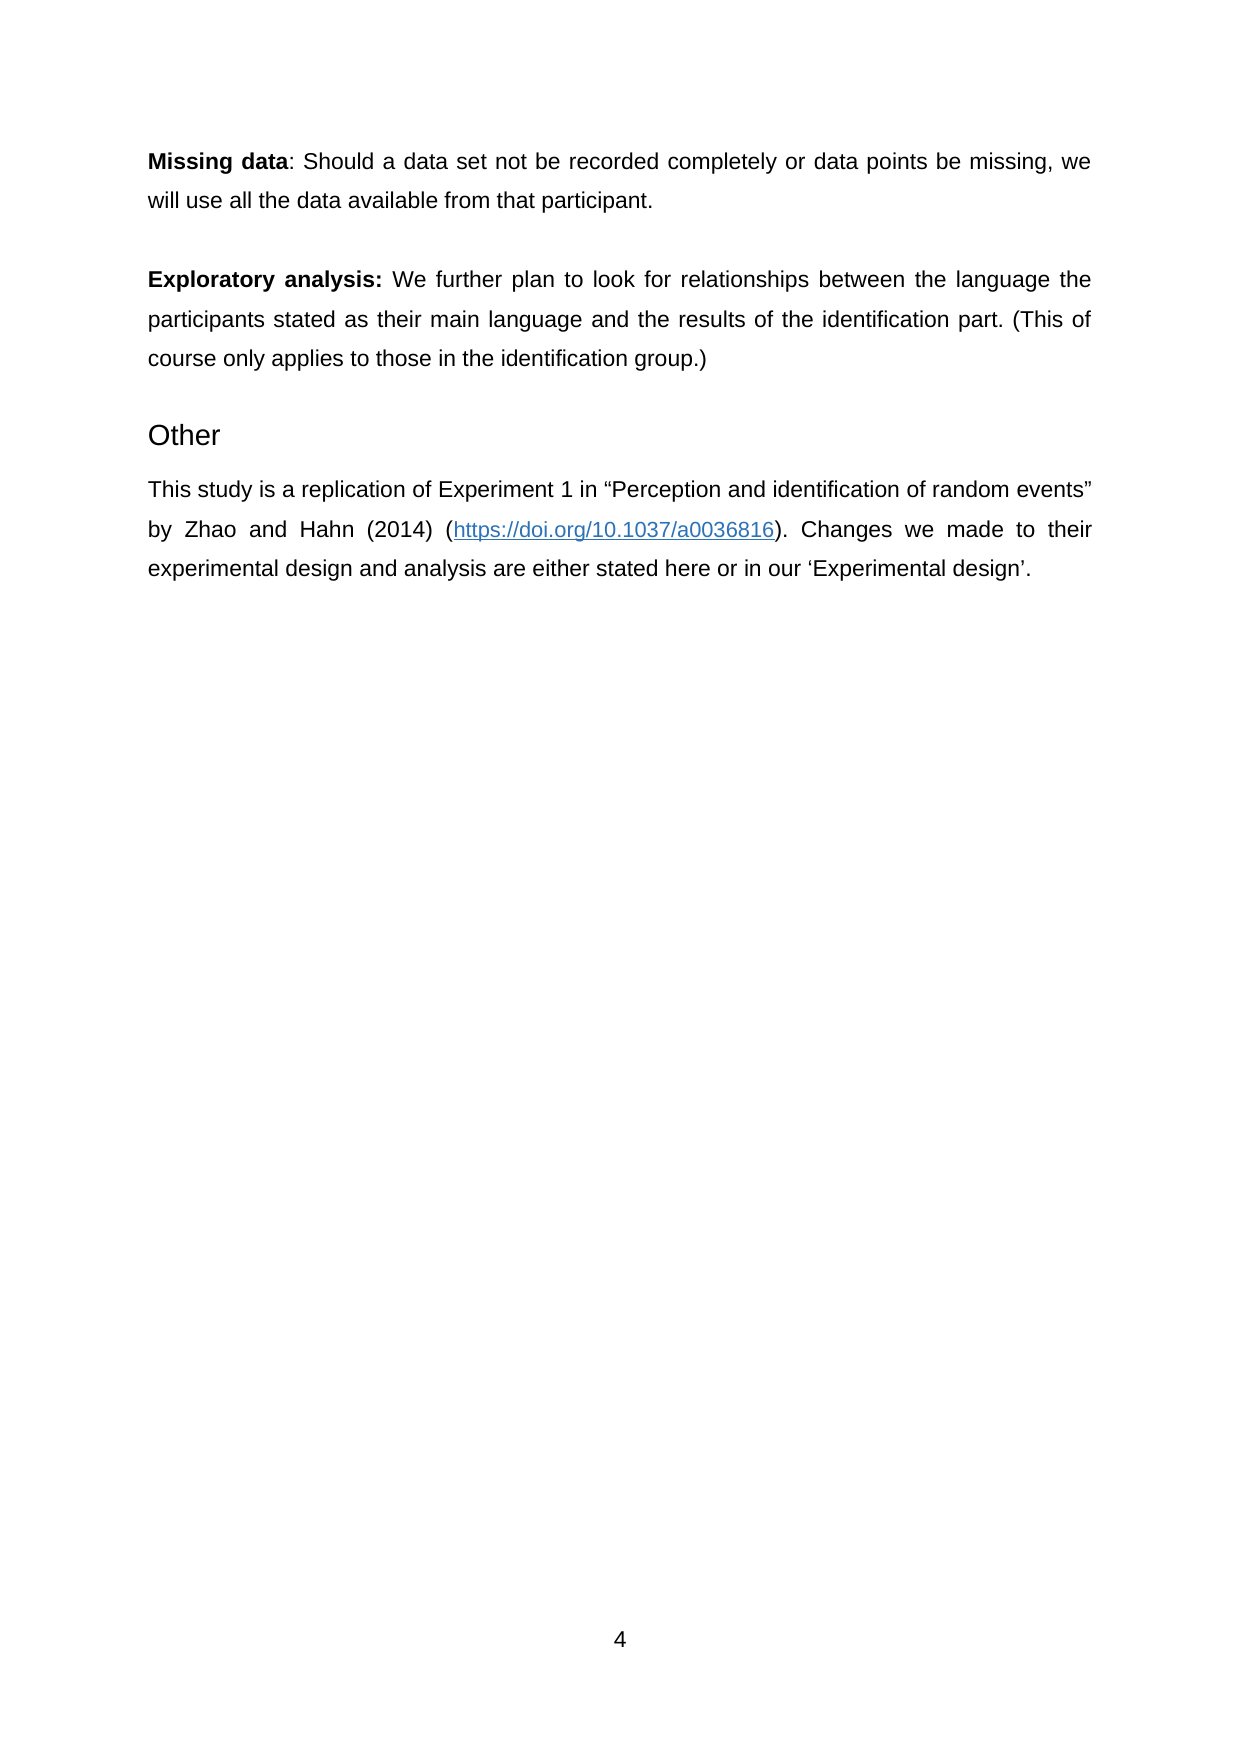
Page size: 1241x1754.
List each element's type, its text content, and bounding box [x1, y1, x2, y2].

text Missing data: Should a data set not be recorded completely or data points be missing, we will use all the data available from that participant. [148, 148, 1093, 213]
text Exploratory analysis: We further plan to look for relationships between the language the participants stated as their main language and the results of the identification part. (This of course only applies to those in the identification group.) [148, 266, 1093, 371]
subtitle Other [148, 418, 1093, 451]
text This study is a replication of Experiment 1 in “Perception and identification of random events” by Zhao and Hahn (2014) (https://doi.org/10.1037/a0036816). Changes we made to their experimental design and analysis are either stated here or in our ‘Experimental design’. [148, 476, 1093, 582]
